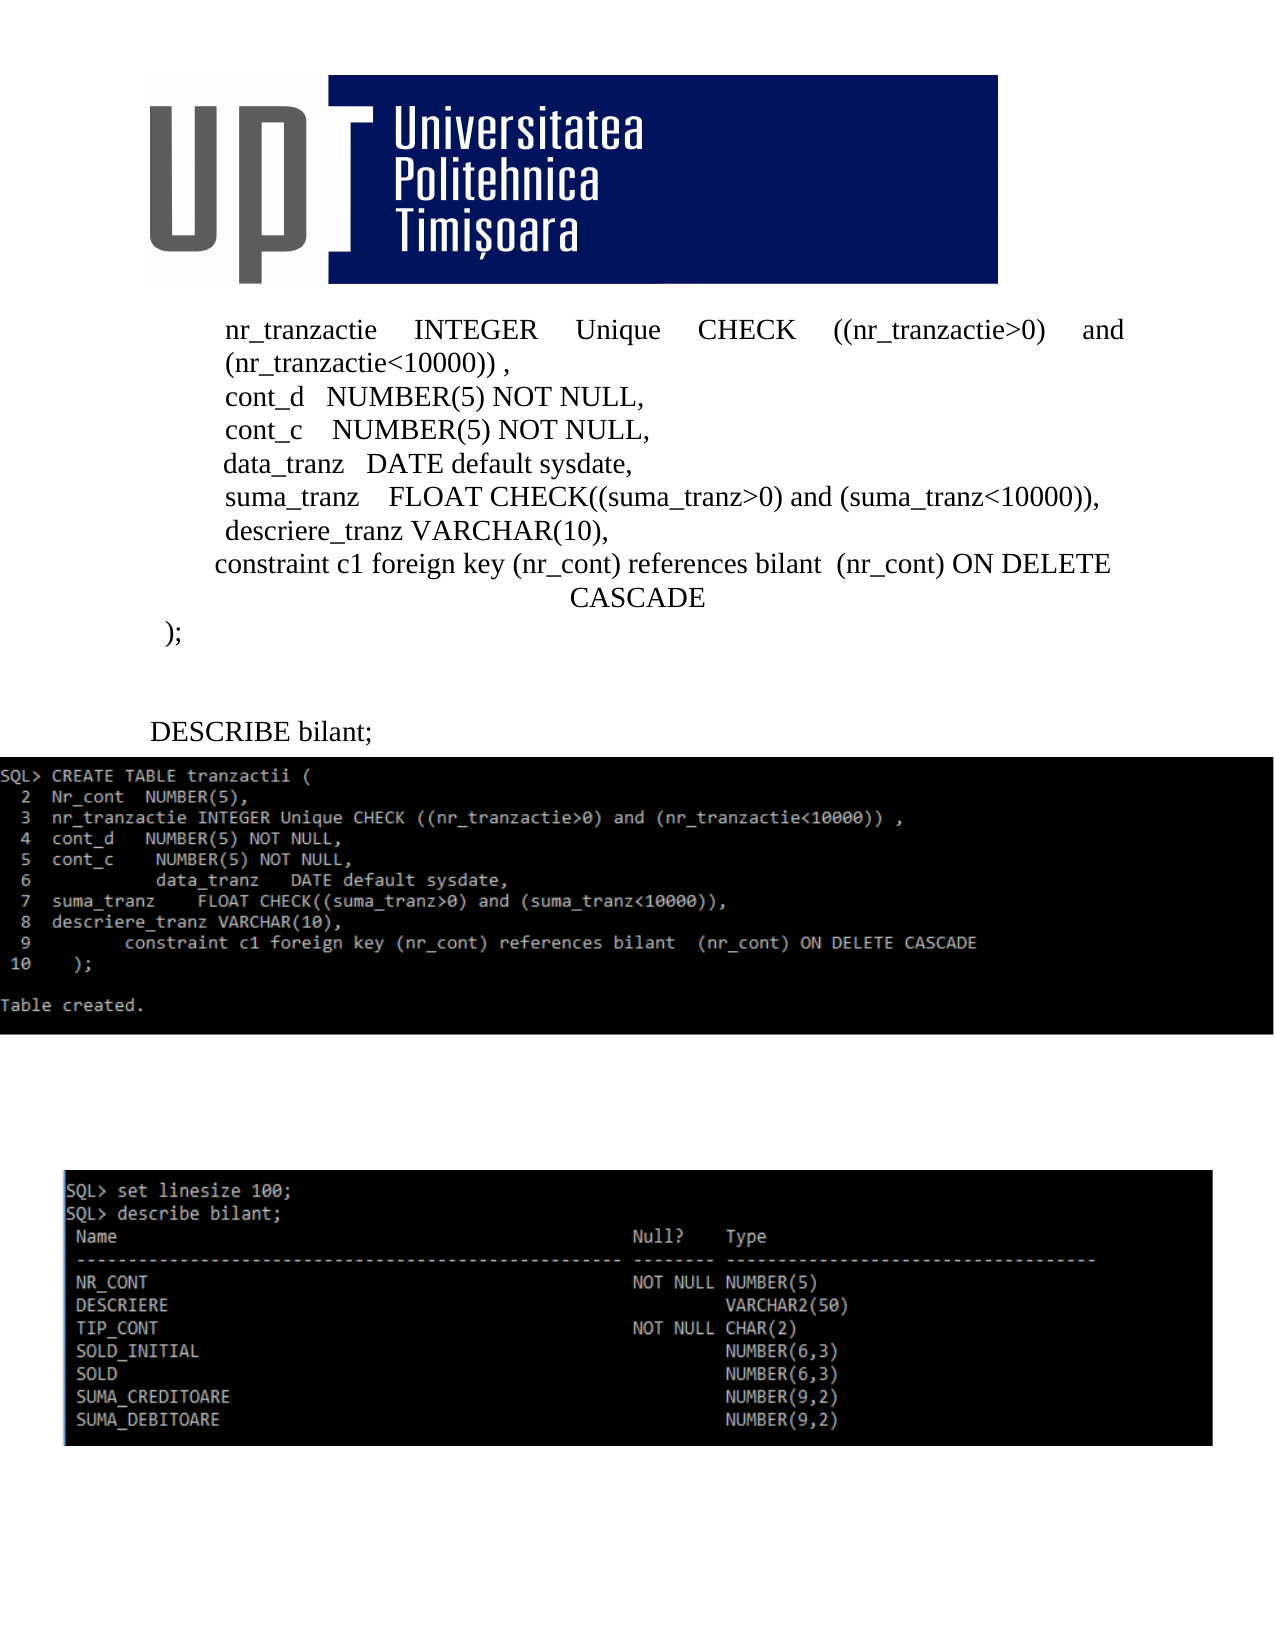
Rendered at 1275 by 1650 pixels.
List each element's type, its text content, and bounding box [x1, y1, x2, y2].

text suma_tranz FLOAT CHECK((suma_tranz>0) and (suma_tranz<10000)), [150, 479, 1125, 513]
text DESCRIBE bilant; [150, 714, 1125, 748]
text cont_c NUMBER(5) NOT NULL, [150, 412, 1125, 446]
picture [150, 75, 998, 284]
text data_tranz DATE default sysdate, [150, 446, 1125, 479]
text cont_d NUMBER(5) NOT NULL, [150, 379, 1125, 412]
picture [0, 757, 1274, 1036]
picture [62, 1170, 1213, 1446]
text nr_tranzactie INTEGER Unique CHECK ((nr_tranzactie>0) and (nr_tranzactie<10000)) , [225, 312, 1125, 379]
text descriere_tranz VARCHAR(10), [150, 513, 1125, 547]
text constraint c1 foreign key (nr_cont) references bilant (nr_cont) ON DELETE CASCADE [150, 547, 1125, 614]
text ); [150, 614, 1125, 647]
